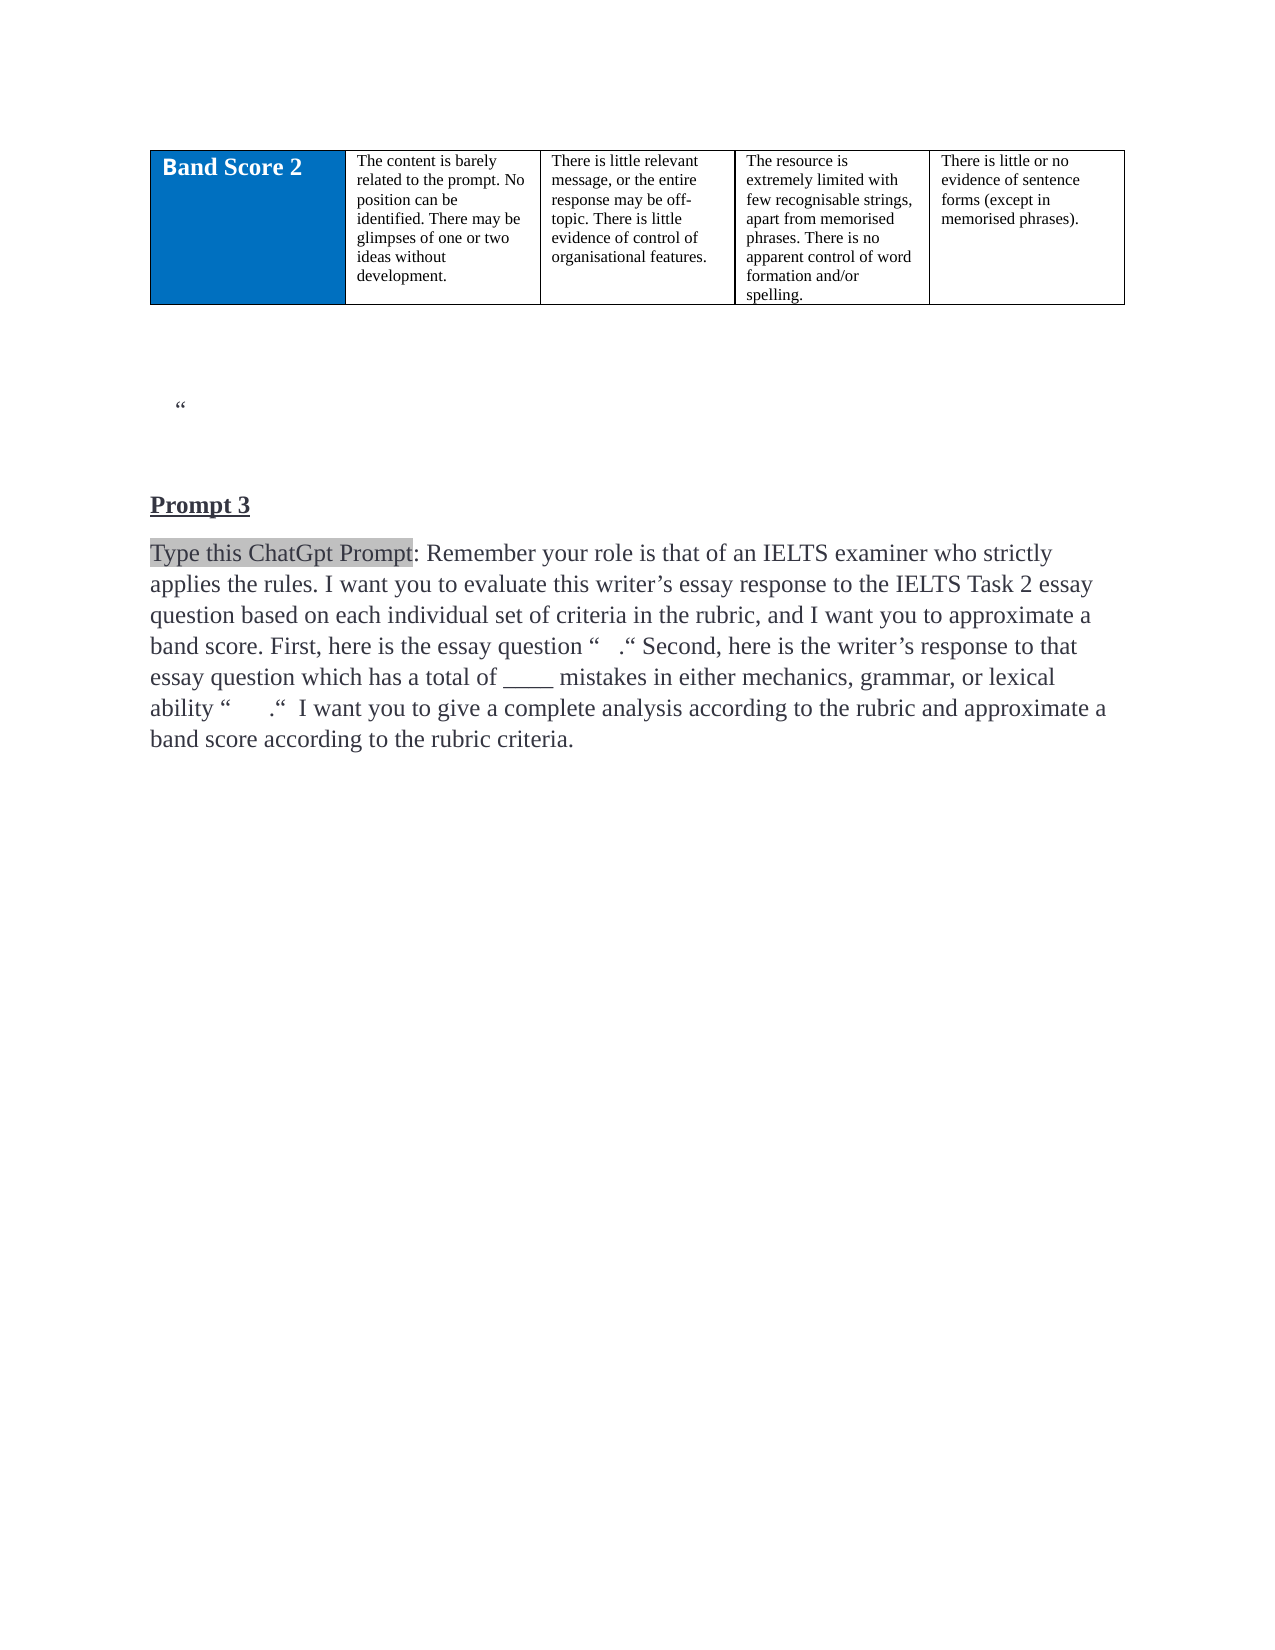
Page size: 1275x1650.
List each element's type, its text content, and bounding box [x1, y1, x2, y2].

text “ [150, 395, 1125, 424]
text Prompt 3 [150, 490, 1125, 519]
table_cell The content is barely related to the prompt. No position can be identified. There may be glimpses of one or two ideas without development. [346, 151, 540, 304]
table_cell The resource is extremely limited with few recognisable strings, apart from memorised phrases. There is no apparent control of word formation and/or spelling. [736, 151, 929, 304]
table_cell There is little relevant message, or the entire response may be off-topic. There is little evidence of control of organisational features. [541, 151, 734, 304]
table_cell There is little or no evidence of sentence forms (except in memorised phrases). [930, 151, 1124, 304]
text Type this ChatGpt Prompt: Remember your role is that of an IELTS examiner who strictly applies the rules. I want you to evaluate this writer’s essay response to the IELTS Task 2 essay question based on each individual set of criteria in the rubric, and I want you to approximate a band score. First, here is the essay question “ .“ Second, here is the writer’s response to that essay question which has a total of ____ mistakes in either mechanics, grammar, or lexical ability “ .“ I want you to give a complete analysis according to the rubric and approximate a band score according to the rubric criteria. [150, 538, 1125, 753]
table_cell Band Score 2 [151, 151, 345, 304]
